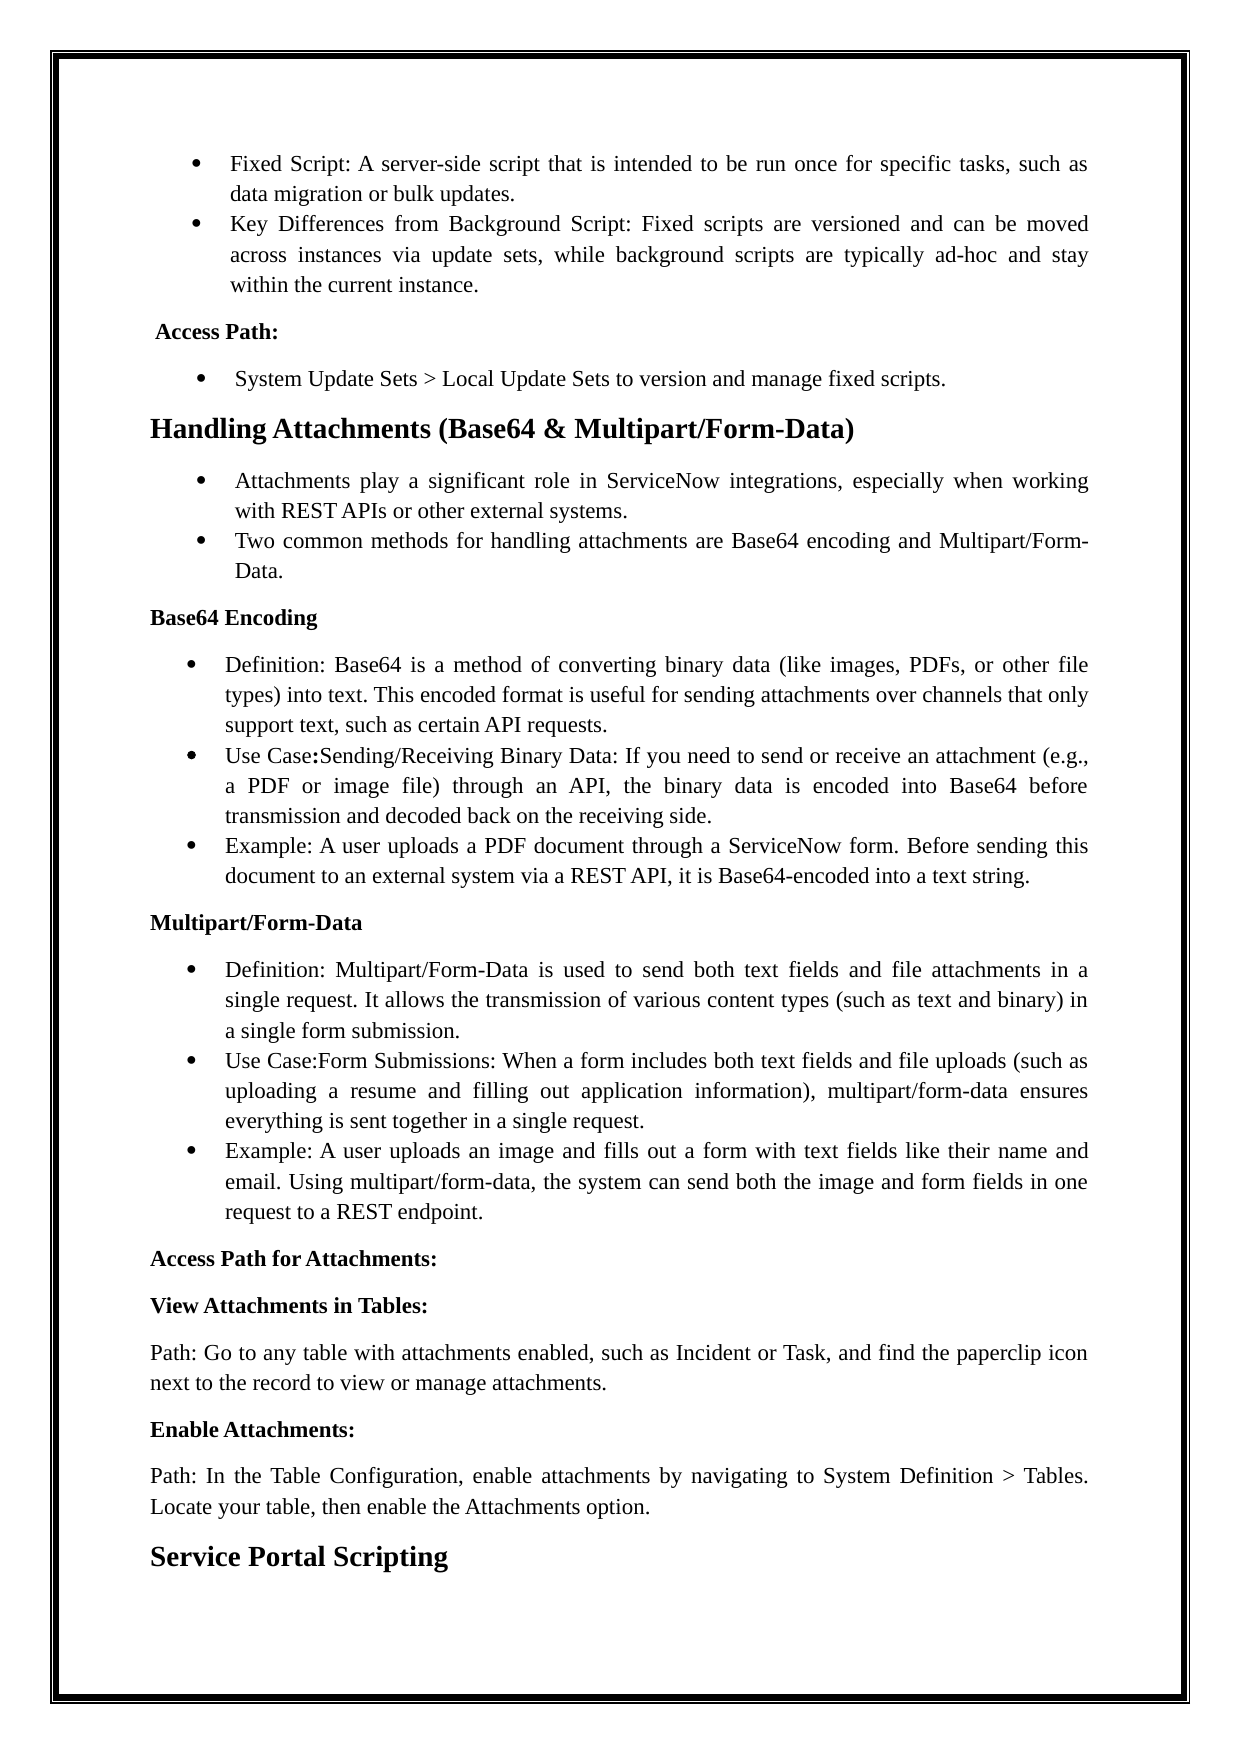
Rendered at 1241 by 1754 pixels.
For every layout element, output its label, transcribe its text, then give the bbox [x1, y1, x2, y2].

list Example: A user uploads an image and fills out a form with text fields like their name and email. Using multipart/form-data, the system can send both the image and form fields in one request to a REST endpoint. [187, 1137, 1090, 1224]
text Access Path for Attachments: [150, 1245, 1090, 1271]
list Use Case:Sending/Receiving Binary Data: If you need to send or receive an attachment (e.g., a PDF or image file) through an API, the binary data is encoded into Base64 before transmission and decoded back on the receiving side. [187, 742, 1090, 828]
list Example: A user uploads a PDF document through a ServiceNow form. Before sending this document to an external system via a REST API, it is Base64-encoded into a text string. [187, 832, 1090, 889]
list Attachments play a significant role in ServiceNow integrations, especially when working with REST APIs or other external systems. [197, 467, 1090, 523]
text Path: Go to any table with attachments enabled, such as Incident or Task, and find the paperclip icon next to the record to view or manage attachments. [150, 1338, 1090, 1395]
text Path: In the Table Configuration, enable attachments by navigating to System Definition > Tables. Locate your table, then enable the Attachments option. [150, 1462, 1090, 1519]
list Definition: Base64 is a method of converting binary data (like images, PDFs, or other file types) into text. This encoded format is useful for sending attachments over channels that only support text, such as certain API requests. [187, 651, 1090, 738]
list System Update Sets > Local Update Sets to version and manage fixed scripts. [197, 364, 1090, 391]
text Base64 Encoding [150, 604, 1090, 631]
list Definition: Multipart/Form-Data is used to send both text fields and file attachments in a single request. It allows the transmission of various content types (such as text and binary) in a single form submission. [187, 956, 1090, 1043]
text Access Path: [155, 318, 1090, 344]
text Service Portal Scripting [150, 1539, 1090, 1573]
list Key Differences from Background Script: Fixed scripts are versioned and can be moved across instances via update sets, while background scripts are typically ad-hoc and stay within the current instance. [192, 210, 1090, 297]
text Multipart/Form-Data [150, 909, 1090, 936]
text View Attachments in Tables: [150, 1292, 1090, 1318]
list Use Case:Form Submissions: When a form includes both text fields and file uploads (such as uploading a resume and filling out application information), multipart/form-data ensures everything is sent together in a single request. [187, 1047, 1090, 1134]
list Two common methods for handling attachments are Base64 encoding and Multipart/Form-Data. [197, 527, 1090, 584]
list Fixed Script: A server-side script that is intended to be run once for specific tasks, such as data migration or bulk updates. [192, 150, 1090, 207]
text Handling Attachments (Base64 & Multipart/Form-Data) [150, 411, 1090, 445]
text Enable Attachments: [150, 1416, 1090, 1442]
